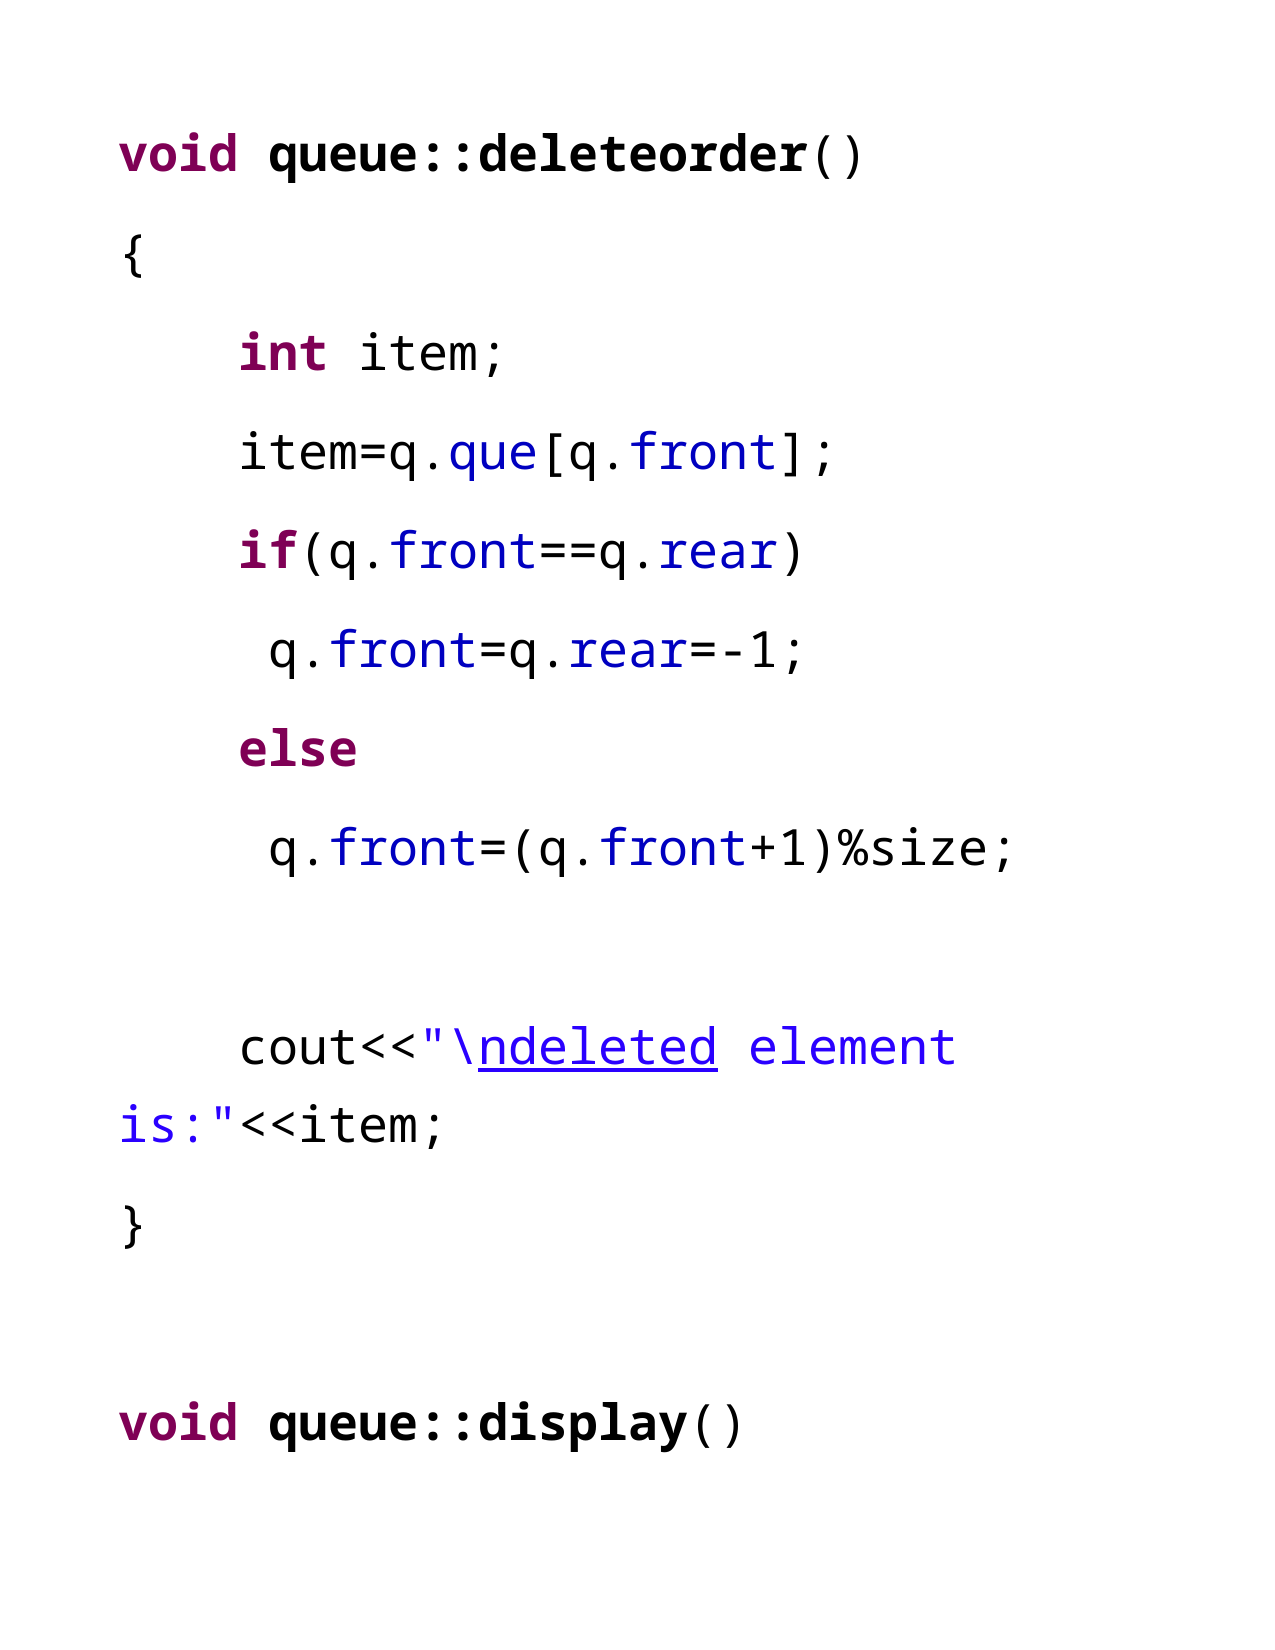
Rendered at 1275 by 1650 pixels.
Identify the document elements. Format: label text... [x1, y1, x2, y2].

text cout<<"\ndeleted element is:"<<item; [118, 1011, 1157, 1157]
text void queue::display() [118, 1386, 1157, 1454]
text void queue::deleteorder() [118, 118, 1157, 186]
text item=q.que[q.front]; [118, 416, 1157, 484]
text { [118, 217, 1157, 285]
text if(q.front==q.rear) [118, 515, 1157, 583]
text } [118, 1188, 1157, 1256]
text q.front=(q.front+1)%size; [118, 812, 1157, 880]
text else [118, 713, 1157, 781]
text q.front=q.rear=-1; [118, 614, 1157, 682]
text int item; [118, 316, 1157, 384]
